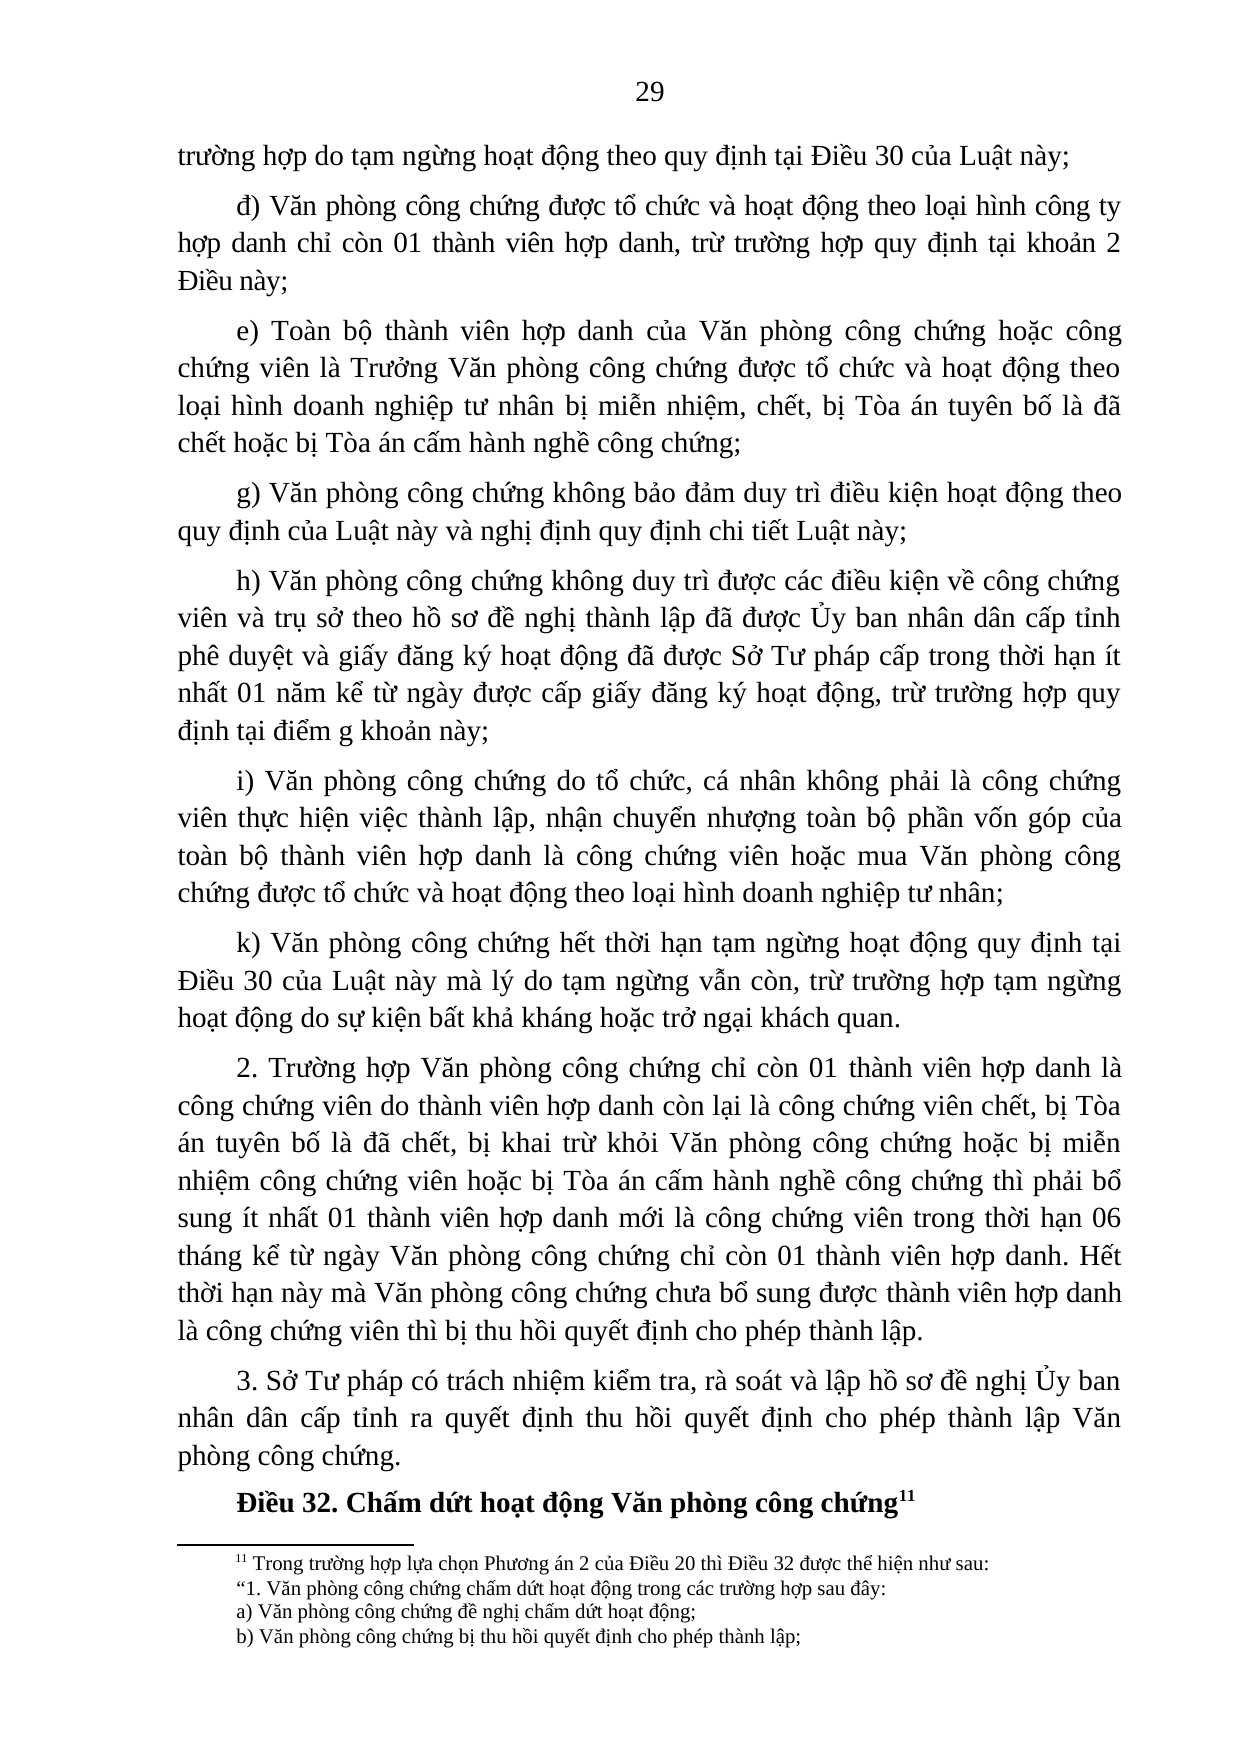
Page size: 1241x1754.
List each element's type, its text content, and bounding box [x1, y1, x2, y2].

text e) Toàn bộ thành viên hợp danh của Văn phòng công chứng hoặc công chứng viên là Trưởng Văn phòng công chứng được tổ chức và hoạt động theo loại hình doanh nghiệp tư nhân bị miễn nhiệm, chết, bị Tòa án tuyên bố là đã chết hoặc bị Tòa án cấm hành nghề công chứng; [177, 310, 1122, 460]
text k) Văn phòng công chứng hết thời hạn tạm ngừng hoạt động quy định tại Điều 30 của Luật này mà lý do tạm ngừng vẫn còn, trừ trường hợp tạm ngừng hoạt động do sự kiện bất khả kháng hoặc trở ngại khách quan. [177, 923, 1122, 1035]
text 2. Trường hợp Văn phòng công chứng chỉ còn 01 thành viên hợp danh là công chứng viên do thành viên hợp danh còn lại là công chứng viên chết, bị Tòa án tuyên bố là đã chết, bị khai trừ khỏi Văn phòng công chứng hoặc bị miễn nhiệm công chứng viên hoặc bị Tòa án cấm hành nghề công chứng thì phải bổ sung ít nhất 01 thành viên hợp danh mới là công chứng viên trong thời hạn 06 tháng kể từ ngày Văn phòng công chứng chỉ còn 01 thành viên hợp danh. Hết thời hạn này mà Văn phòng công chứng chưa bổ sung được thành viên hợp danh là công chứng viên thì bị thu hồi quyết định cho phép thành lập. [177, 1048, 1122, 1348]
text g) Văn phòng công chứng không bảo đảm duy trì điều kiện hoạt động theo quy định của Luật này và nghị định quy định chi tiết Luật này; [177, 473, 1122, 548]
text d) Văn phòng công chứng không hoạt động liên tục từ 03 tháng trở lên, trừ trường hợp do tạm ngừng hoạt động theo quy định tại Điều 30 của Luật này; [177, 135, 1122, 173]
subtitle Điều 32. Chấm dứt hoạt động Văn phòng công chứng [177, 1485, 1122, 1520]
text 3. Sở Tư pháp có trách nhiệm kiểm tra, rà soát và lập hồ sơ đề nghị Ủy ban nhân dân cấp tỉnh ra quyết định thu hồi quyết định cho phép thành lập Văn phòng công chứng. [177, 1360, 1122, 1473]
text i) Văn phòng công chứng do tổ chức, cá nhân không phải là công chứng viên thực hiện việc thành lập, nhận chuyển nhượng toàn bộ phần vốn góp của toàn bộ thành viên hợp danh là công chứng viên hoặc mua Văn phòng công chứng được tổ chức và hoạt động theo loại hình doanh nghiệp tư nhân; [177, 760, 1122, 910]
text đ) Văn phòng công chứng được tổ chức và hoạt động theo loại hình công ty hợp danh chỉ còn 01 thành viên hợp danh, trừ trường hợp quy định tại khoản 2 Điều này; [177, 185, 1122, 298]
text h) Văn phòng công chứng không duy trì được các điều kiện về công chứng viên và trụ sở theo hồ sơ đề nghị thành lập đã được Ủy ban nhân dân cấp tỉnh phê duyệt và giấy đăng ký hoạt động đã được Sở Tư pháp cấp trong thời hạn ít nhất 01 năm kể từ ngày được cấp giấy đăng ký hoạt động, trừ trường hợp quy định tại điểm g khoản này; [177, 560, 1122, 748]
